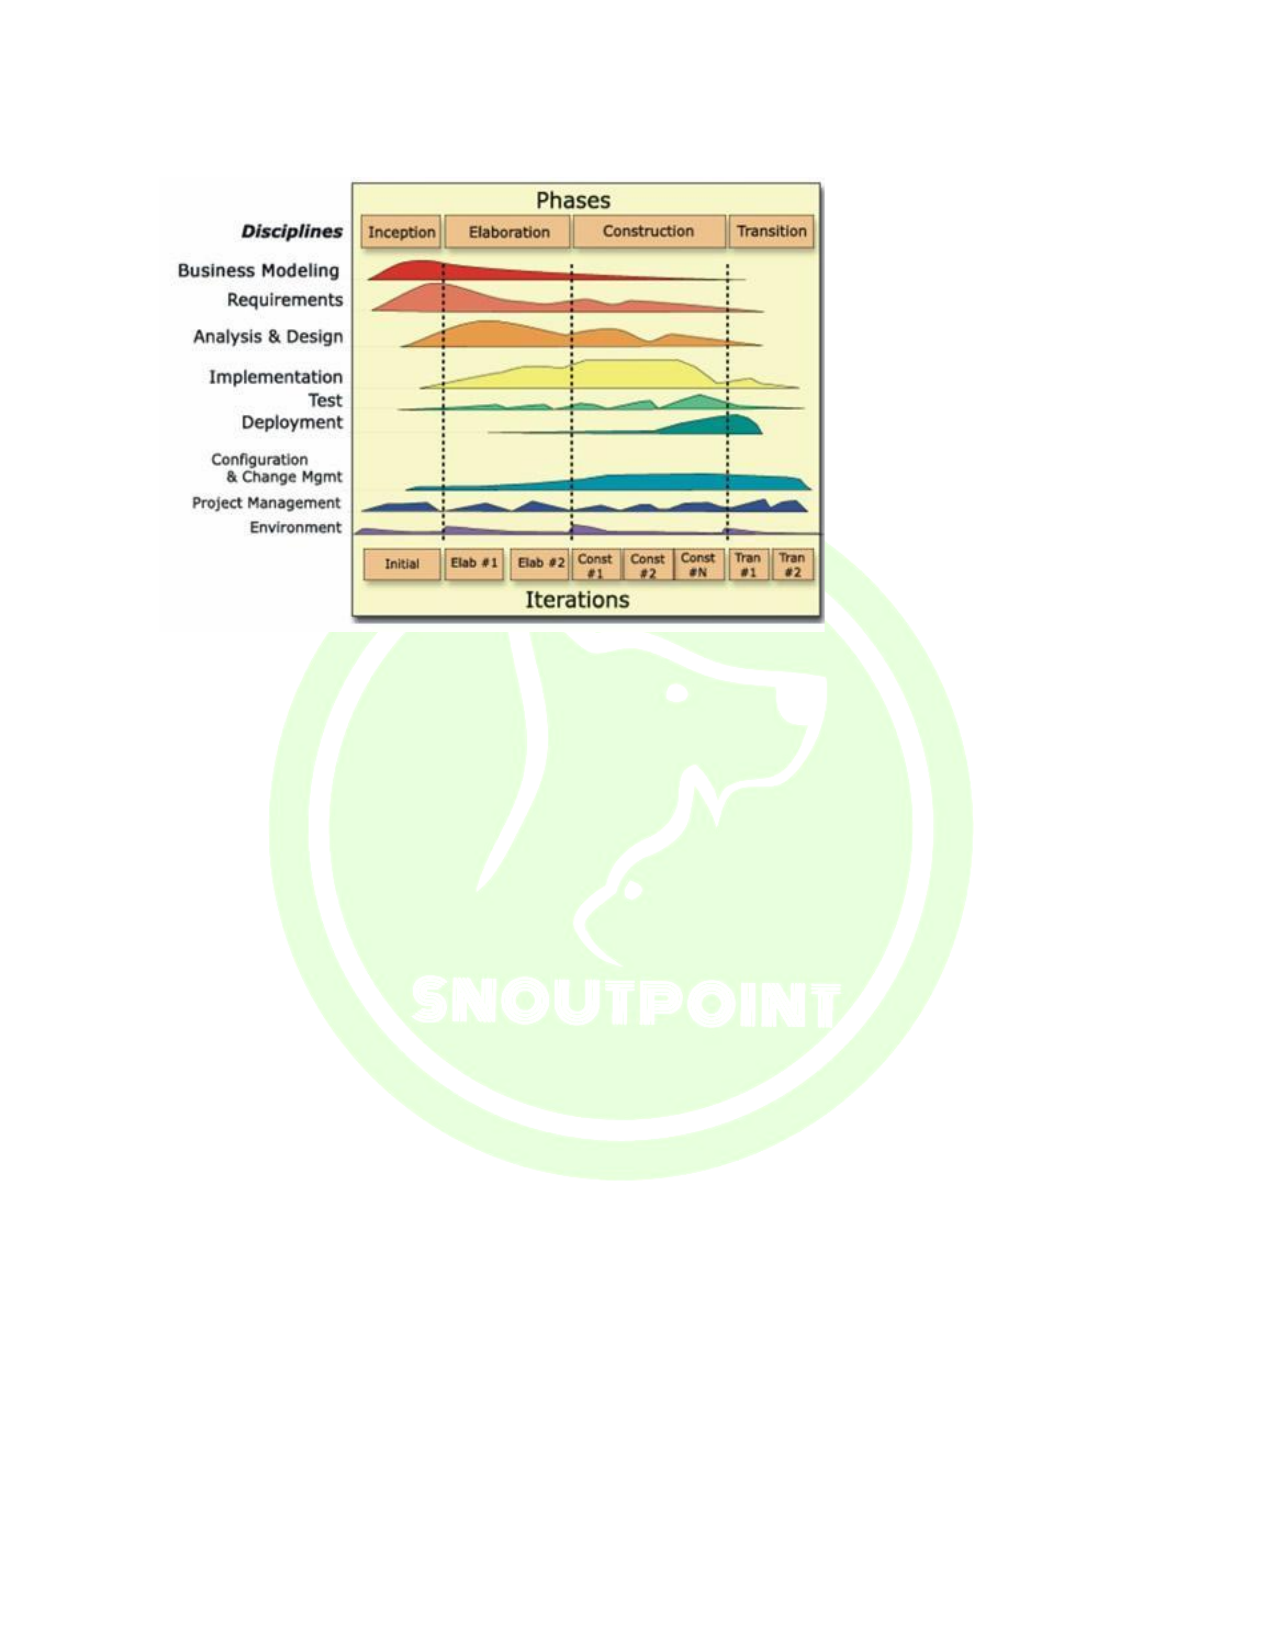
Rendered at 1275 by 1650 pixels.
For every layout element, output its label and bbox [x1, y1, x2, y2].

picture [159, 177, 825, 632]
